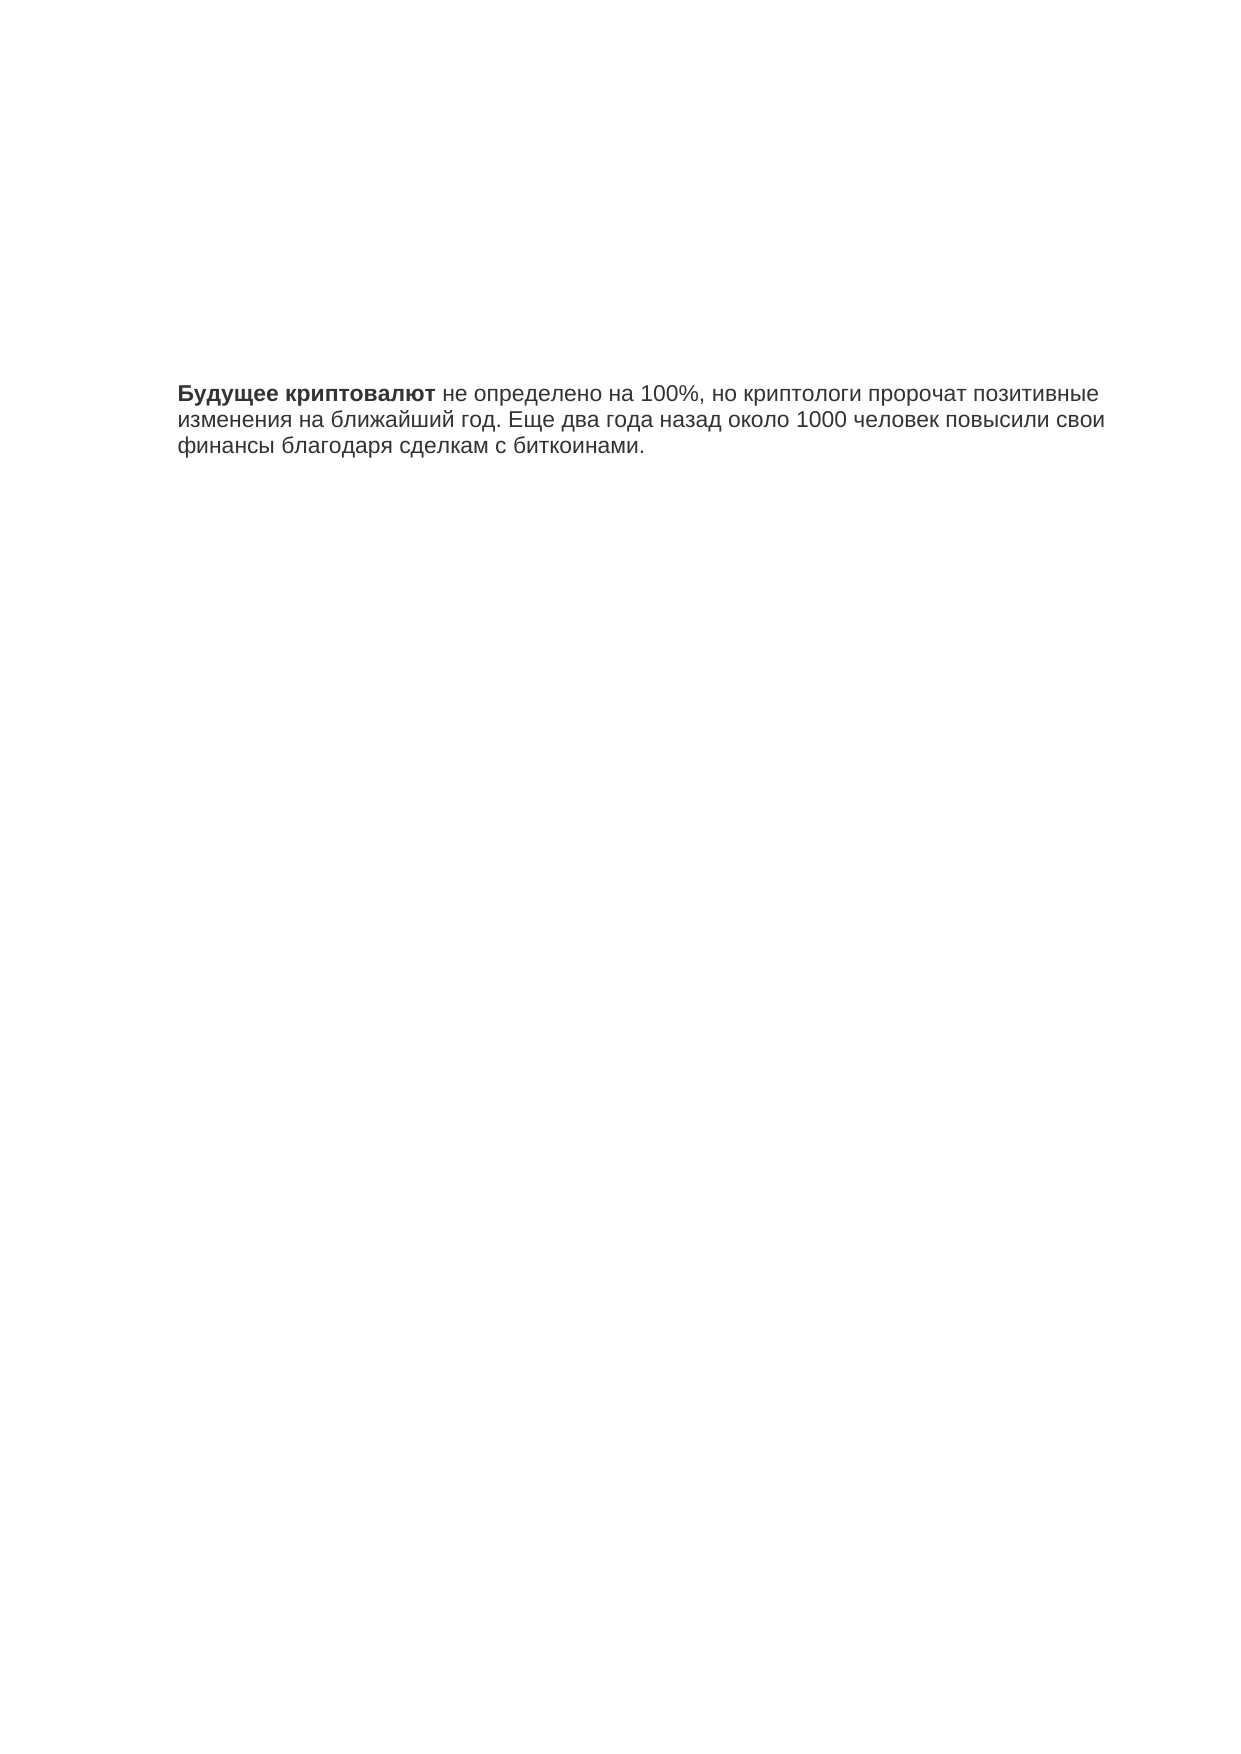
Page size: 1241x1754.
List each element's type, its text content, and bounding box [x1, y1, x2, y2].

text Будущее криптовалют не определено на 100%, но криптологи пророчат позитивные изменения на ближайший год. Еще два года назад около 1000 человек повысили свои финансы благодаря сделкам с биткоинами. [177, 379, 1152, 459]
